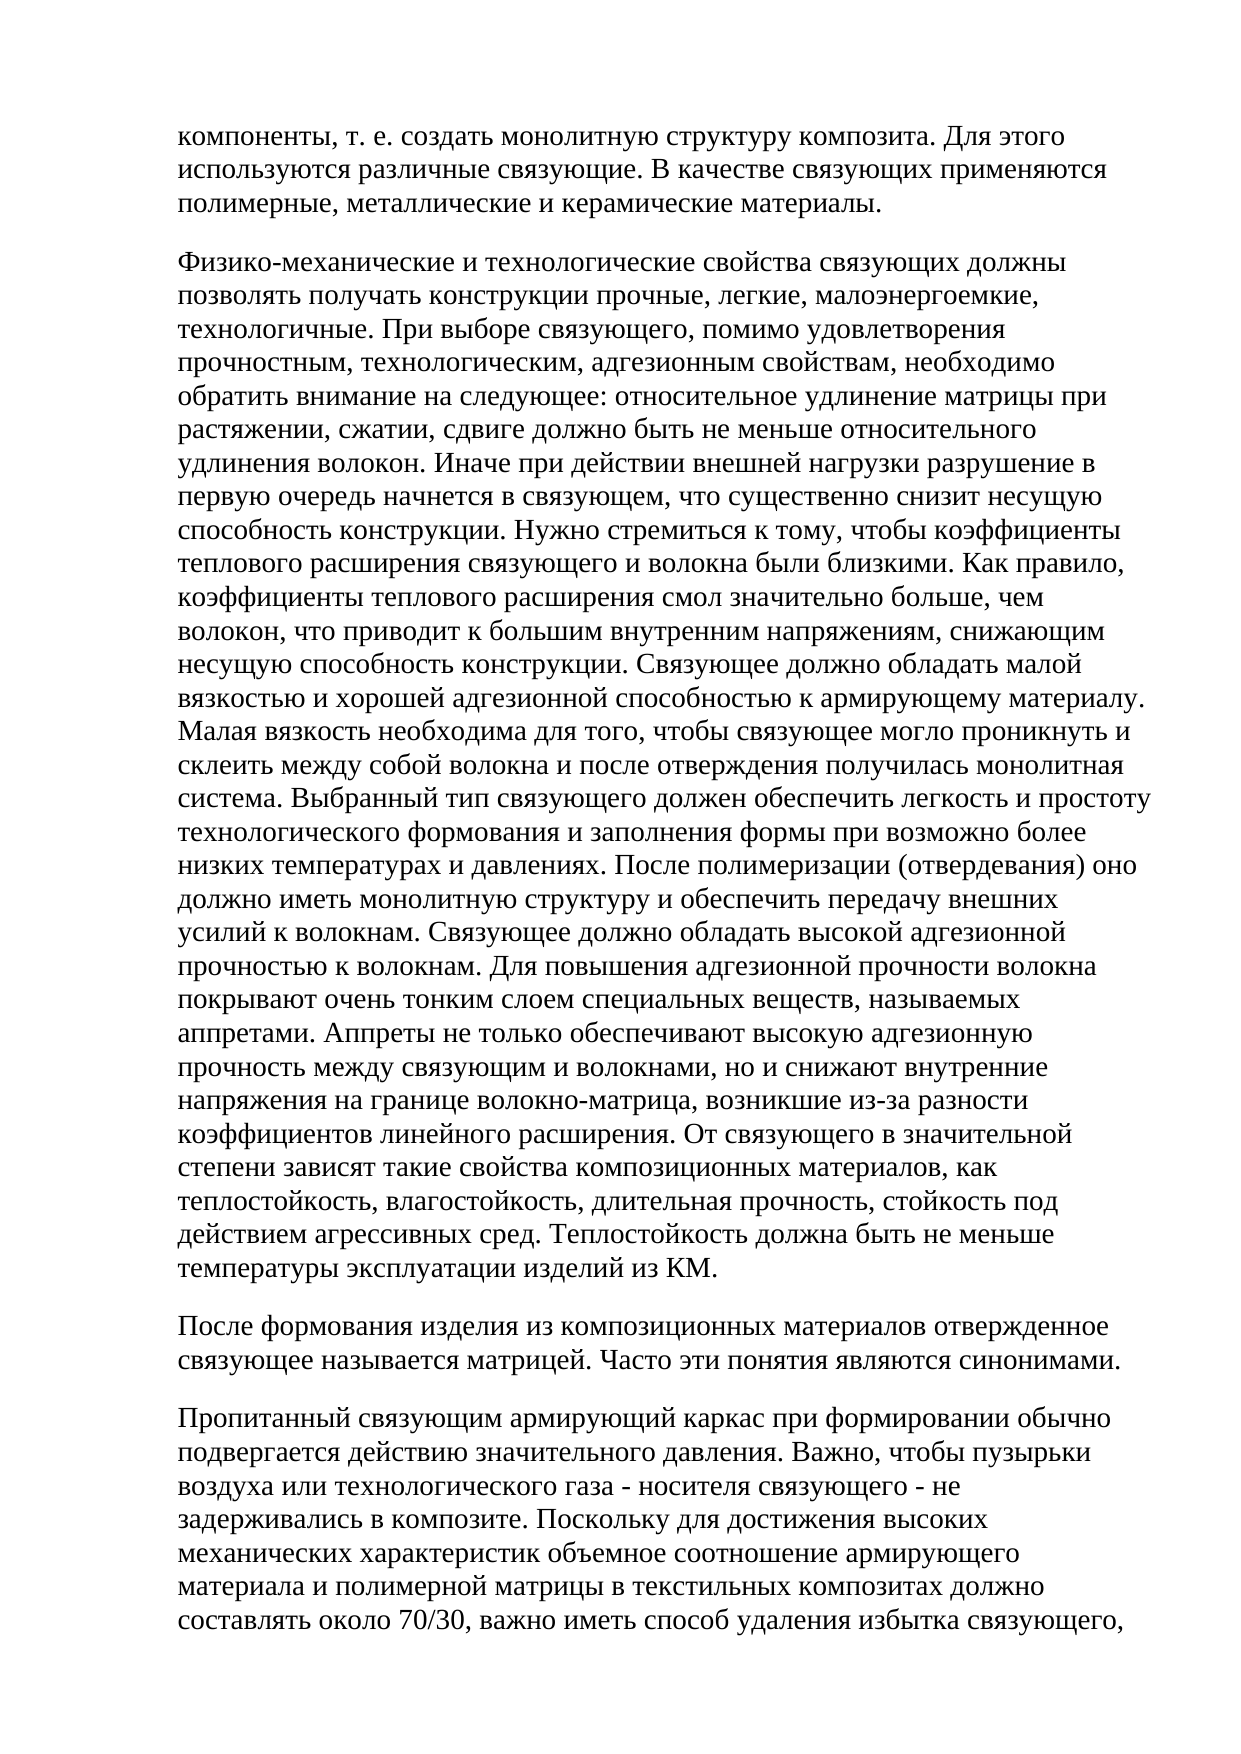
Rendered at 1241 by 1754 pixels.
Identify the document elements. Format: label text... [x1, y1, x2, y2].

text Физико-механические и технологические свойства связующих должны позволять получать конструкции прочные, легкие, малоэнергоемкие, технологичные. При выборе связующего, помимо удовлетворения прочностным, технологическим, адгезионным свойствам, необходимо обратить внимание на следующее: относительное удлинение матрицы при растяжении, сжатии, сдвиге должно быть не меньше относительного удлинения волокон. Иначе при действии внешней нагрузки разрушение в первую очередь начнется в связующем, что существенно снизит несущую способность конструкции. Нужно стремиться к тому, чтобы коэффициенты теплового расширения связующего и волокна были близкими. Как правило, коэффициенты теплового расширения смол значительно больше, чем волокон, что приводит к большим внутренним напряжениям, снижающим несущую способность конструкции. Связующее должно обладать малой вязкостью и хорошей адгезионной способностью к армирующему материалу. Малая вязкость необходима для того, чтобы связующее могло проникнуть и склеить между собой волокна и после отверждения получилась монолитная система. Выбранный тип связующего должен обеспечить легкость и простоту технологического формования и заполнения формы при возможно более низких температурах и давлениях. После полимеризации (отвердевания) оно должно иметь монолитную структуру и обеспечить передачу внешних усилий к волокнам. Связующее должно обладать высокой адгезионной прочностью к волокнам. Для повышения адгезионной прочности волокна покрывают очень тонким слоем специальных веществ, называемых аппретами. Аппреты не только обеспечивают высокую адгезионную прочность между связующим и волокнами, но и снижают внутренние напряжения на границе волокно-матрица, возникшие из-за разности коэффициентов линейного расширения. От связующего в значительной степени зависят такие свойства композиционных материалов, как теплостойкость, влагостойкость, длительная прочность, стойкость под действием агрессивных сред. Теплостойкость должна быть не меньше температуры эксплуатации изделий из КМ. [177, 244, 1152, 1283]
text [177, 1401, 1152, 1635]
text После формования изделия из композиционных материалов отвержденное связующее называется матрицей. Часто эти понятия являются синонимами. [177, 1308, 1152, 1376]
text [177, 118, 1152, 219]
